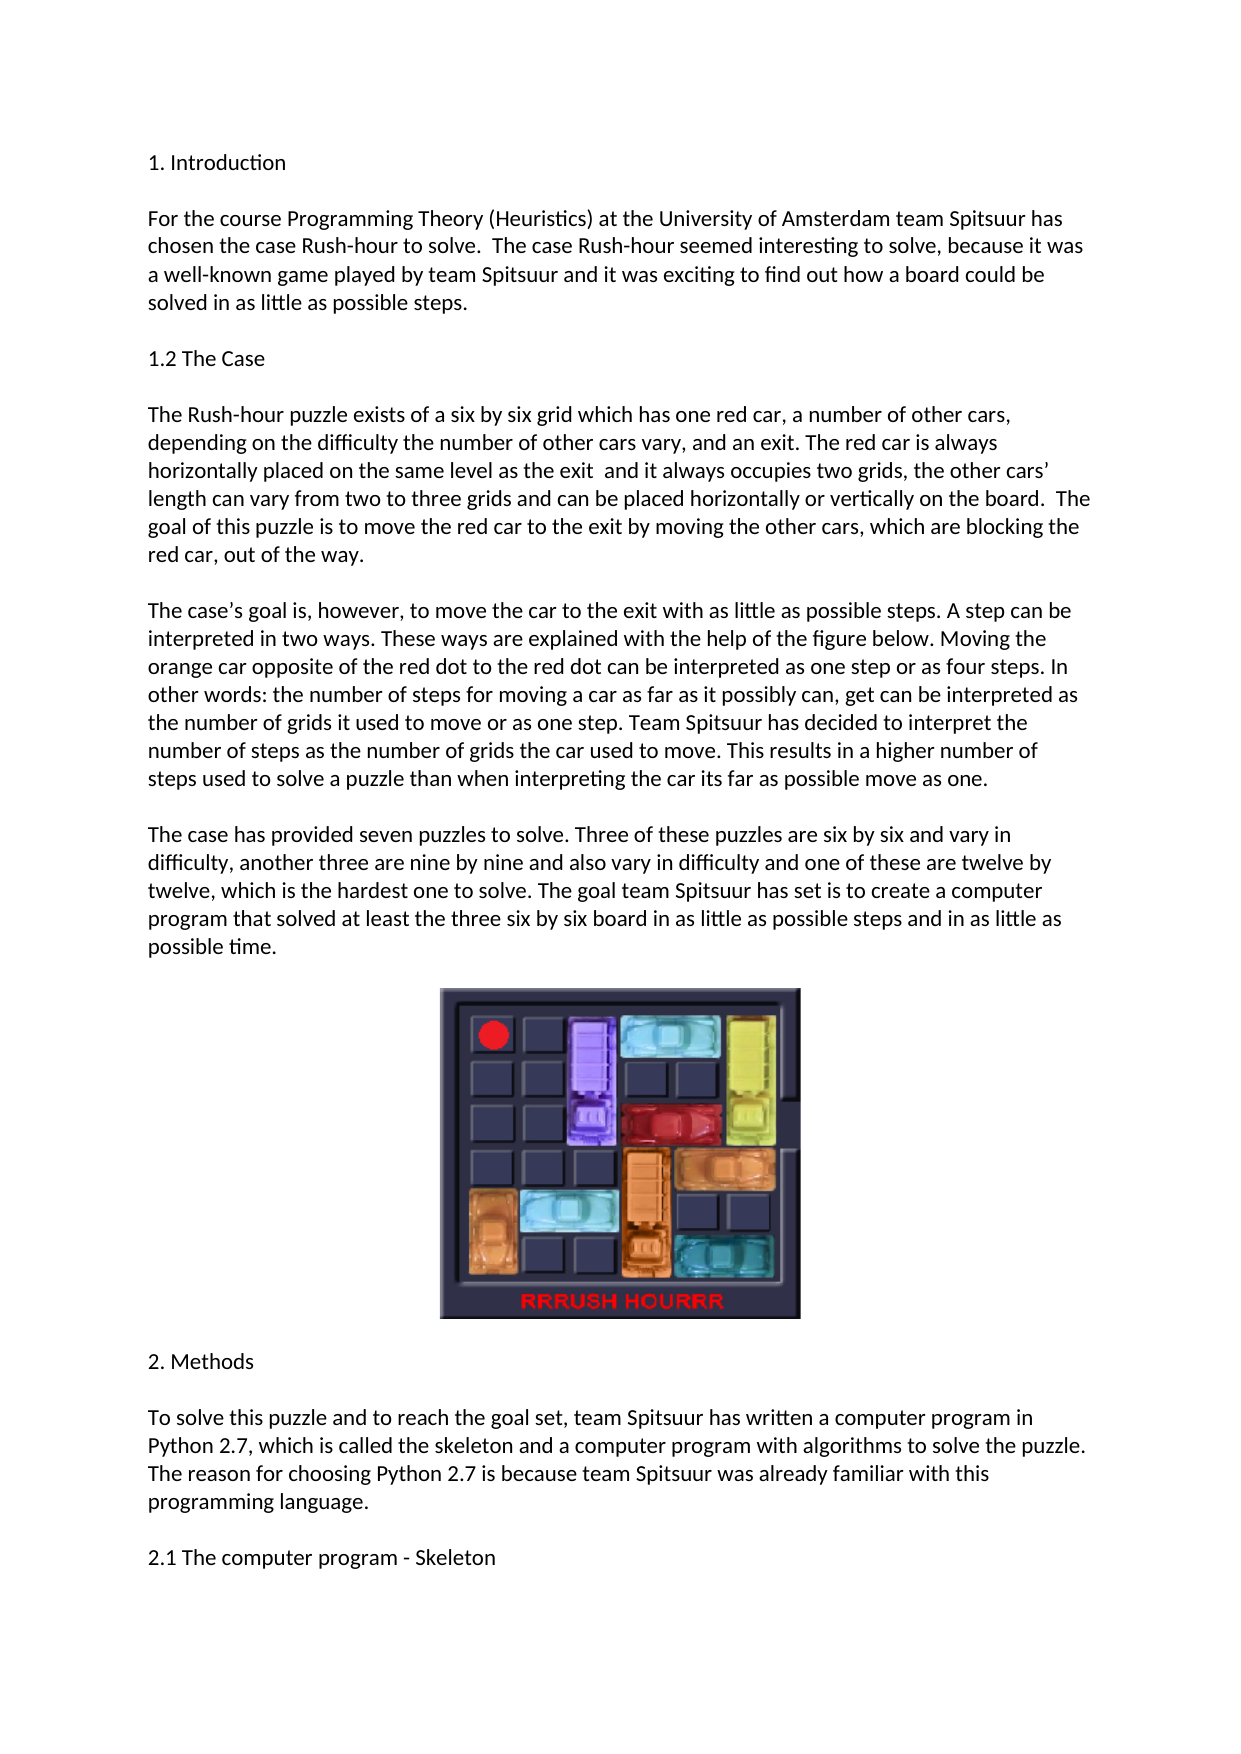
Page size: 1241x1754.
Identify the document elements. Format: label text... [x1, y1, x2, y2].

text 1.2 The Case [148, 344, 1093, 372]
text The case has provided seven puzzles to solve. Three of these puzzles are six by six and vary in difficulty, another three are nine by nine and also vary in difficulty and one of these are twelve by twelve, which is the hardest one to solve. The goal team Spitsuur has set is to create a computer program that solved at least the three six by six board in as little as possible steps and in as little as possible time. [148, 820, 1093, 960]
text 1. Introduction [148, 148, 1093, 176]
text The Rush-hour puzzle exists of a six by six grid which has one red car, a number of other cars, depending on the difficulty the number of other cars vary, and an exit. The red car is always horizontally placed on the same level as the exit and it always occupies two grids, the other cars’ length can vary from two to three grids and can be placed horizontally or vertically on the board. The goal of this puzzle is to move the red car to the exit by moving the other cars, which are blocking the red car, out of the way. [148, 400, 1093, 568]
picture [439, 988, 801, 1319]
text 2.1 The computer program - Skeleton [148, 1543, 1093, 1571]
text For the course Programming Theory (Heuristics) at the University of Amsterdam team Spitsuur has chosen the case Rush-hour to solve. The case Rush-hour seemed interesting to solve, because it was a well-known game played by team Spitsuur and it was exciting to find out how a board could be solved in as little as possible steps. [148, 204, 1093, 316]
text 2. Methods [148, 1347, 1093, 1375]
text The case’s goal is, however, to move the car to the exit with as little as possible steps. A step can be interpreted in two ways. These ways are explained with the help of the figure below. Moving the orange car opposite of the red dot to the red dot can be interpreted as one step or as four steps. In other words: the number of steps for moving a car as far as it possibly can, get can be interpreted as the number of grids it used to move or as one step. Team Spitsuur has decided to interpret the number of steps as the number of grids the car used to move. This results in a higher number of steps used to solve a puzzle than when interpreting the car its far as possible move as one. [148, 596, 1093, 792]
